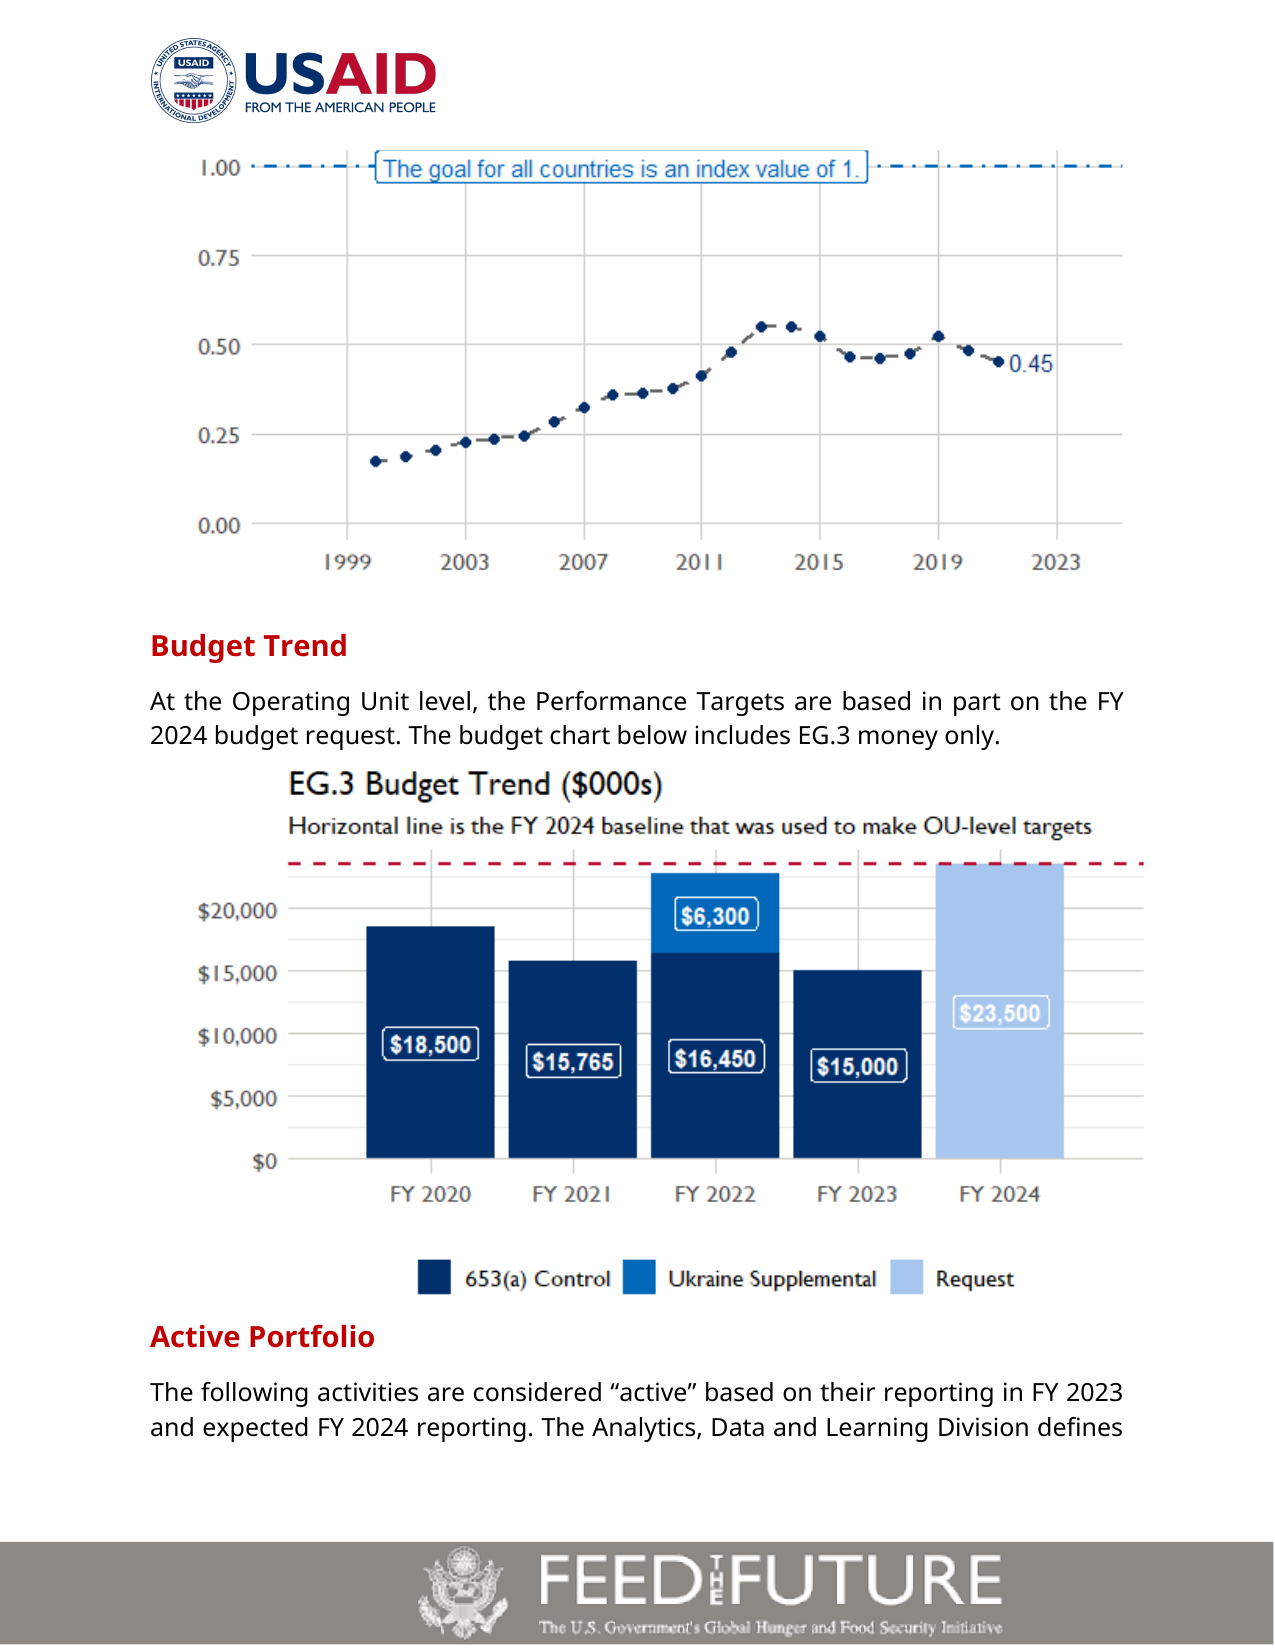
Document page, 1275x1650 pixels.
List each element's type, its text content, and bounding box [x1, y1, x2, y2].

text At the Operating Unit level, the Performance Targets are based in part on the FY 2024 budget request. The budget chart below includes EG.3 money only. [150, 684, 1125, 752]
picture [151, 38, 436, 123]
subtitle Budget Trend [150, 626, 1125, 665]
picture [168, 770, 1144, 1296]
picture [168, 150, 1123, 605]
subtitle Active Portfolio [150, 1317, 1125, 1356]
picture [414, 1540, 1010, 1645]
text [150, 1375, 1125, 1443]
